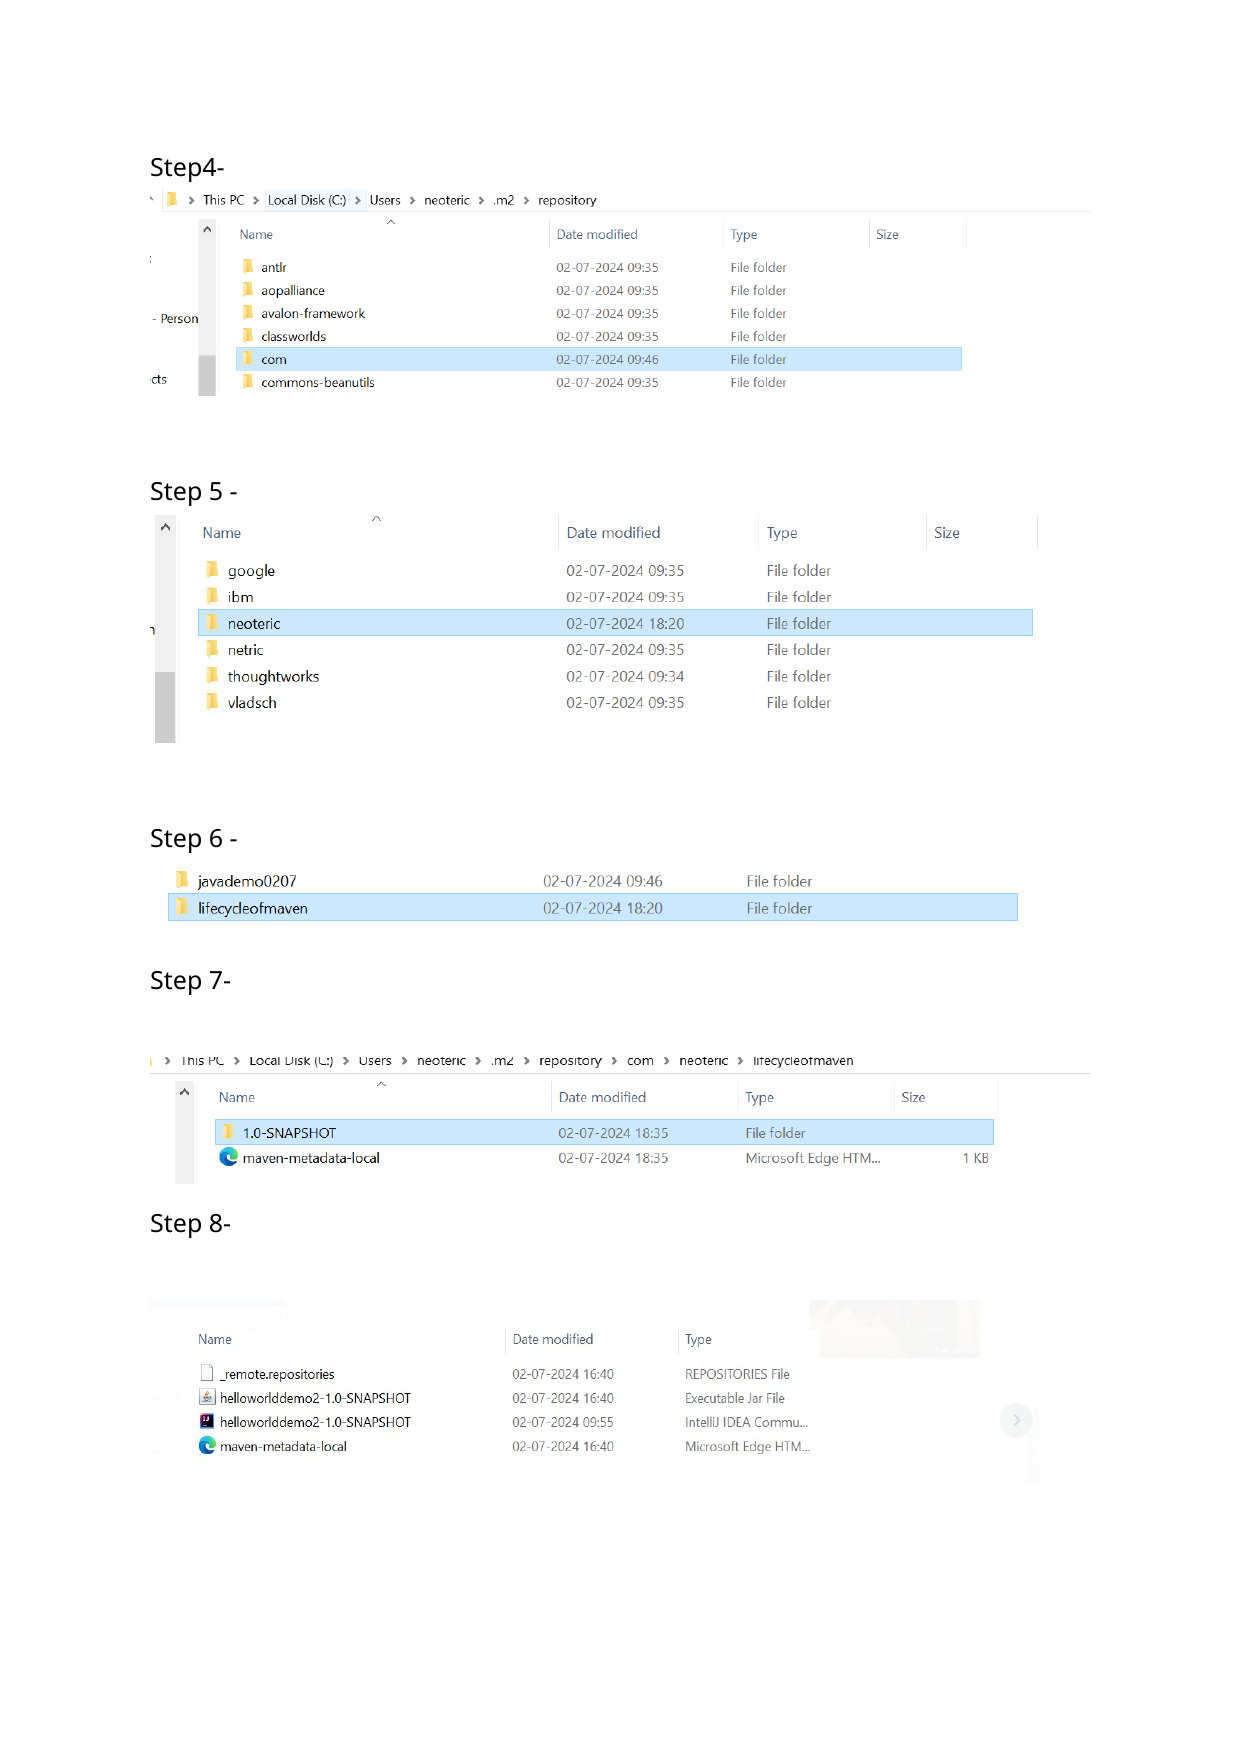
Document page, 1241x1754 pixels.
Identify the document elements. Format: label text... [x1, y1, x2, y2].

text Step 5 - [150, 473, 1090, 512]
picture [150, 859, 1091, 941]
text Step 7- [150, 963, 1090, 997]
picture [150, 1300, 1041, 1484]
picture [150, 189, 1091, 396]
picture [150, 512, 1091, 743]
text Step 8- [150, 1205, 1090, 1239]
text Step4- [150, 150, 1090, 189]
text Step 6 - [150, 820, 1090, 859]
picture [150, 1057, 1091, 1184]
